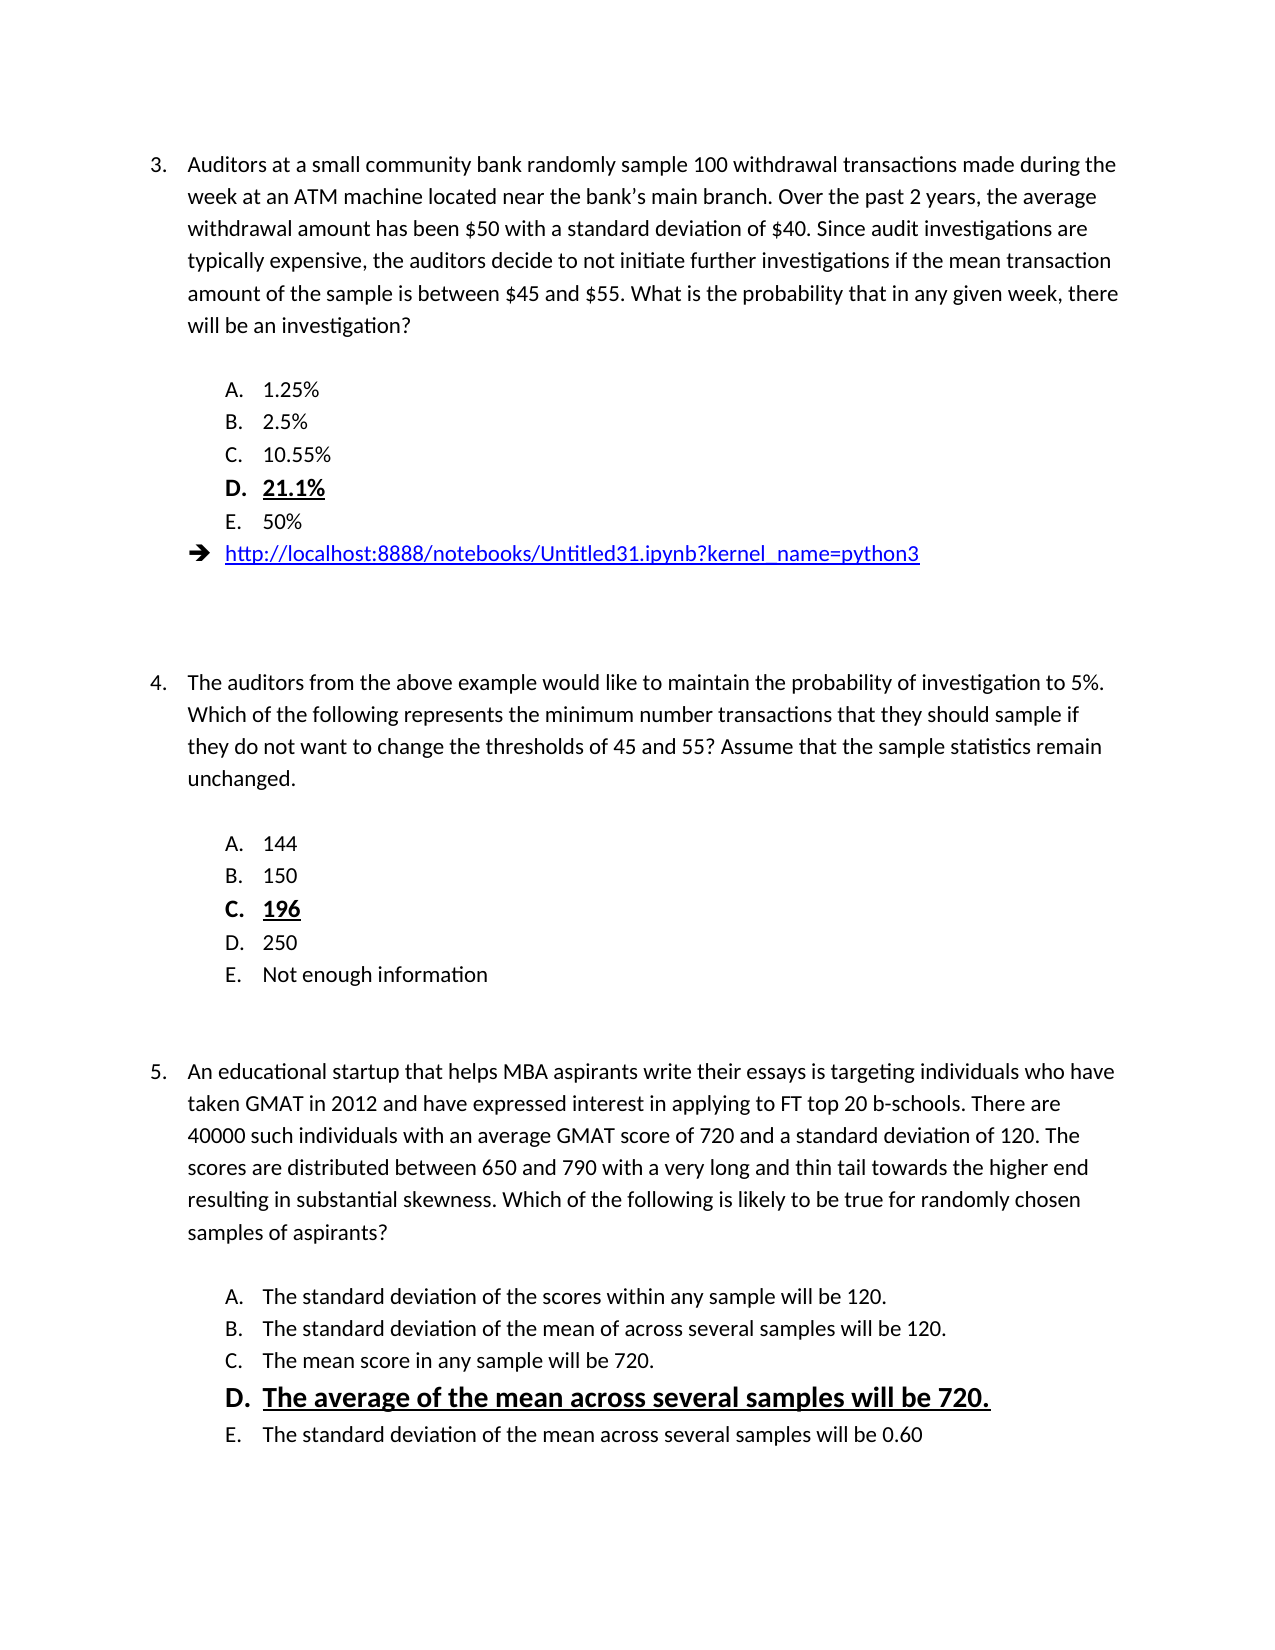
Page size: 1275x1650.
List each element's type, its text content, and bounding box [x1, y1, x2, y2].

list Not enough information [225, 960, 1125, 988]
list An educational startup that helps MBA aspirants write their essays is targeting individuals who have taken GMAT in 2012 and have expressed interest in applying to FT top 20 b-schools. There are 40000 such individuals with an average GMAT score of 720 and a standard deviation of 120. The scores are distributed between 650 and 790 with a very long and thin tail towards the higher end resulting in substantial skewness. Which of the following is likely to be true for randomly chosen samples of aspirants? [150, 1057, 1125, 1246]
list 1.25% [225, 375, 1125, 403]
list The standard deviation of the scores within any sample will be 120. [225, 1282, 1125, 1310]
list The mean score in any sample will be 720. [225, 1347, 1125, 1374]
list 250 [225, 928, 1125, 956]
list 196 [225, 893, 1125, 924]
list The standard deviation of the mean of across several samples will be 120. [225, 1314, 1125, 1342]
list Auditors at a small community bank randomly sample 100 withdrawal transactions made during the week at an ATM machine located near the bank’s main branch. Over the past 2 years, the average withdrawal amount has been $50 with a standard deviation of $40. Since audit investigations are typically expensive, the auditors decide to not initiate further investigations if the mean transaction amount of the sample is between $45 and $55. What is the probability that in any given week, there will be an investigation? [150, 150, 1125, 339]
list http://localhost:8888/notebooks/Untitled31.ipynb?kernel_name=python3 [187, 539, 1125, 567]
list 150 [225, 861, 1125, 889]
list The average of the mean across several samples will be 720. [225, 1379, 1125, 1414]
list The standard deviation of the mean across several samples will be 0.60 [225, 1420, 1125, 1448]
list The auditors from the above example would like to maintain the probability of investigation to 5%. Which of the following represents the minimum number transactions that they should sample if they do not want to change the thresholds of 45 and 55? Assume that the sample statistics remain unchanged. [150, 668, 1125, 792]
list 2.5% [225, 407, 1125, 436]
list 144 [225, 829, 1125, 857]
list 21.1% [225, 472, 1125, 502]
list 10.55% [225, 440, 1125, 468]
list 50% [225, 507, 1125, 535]
